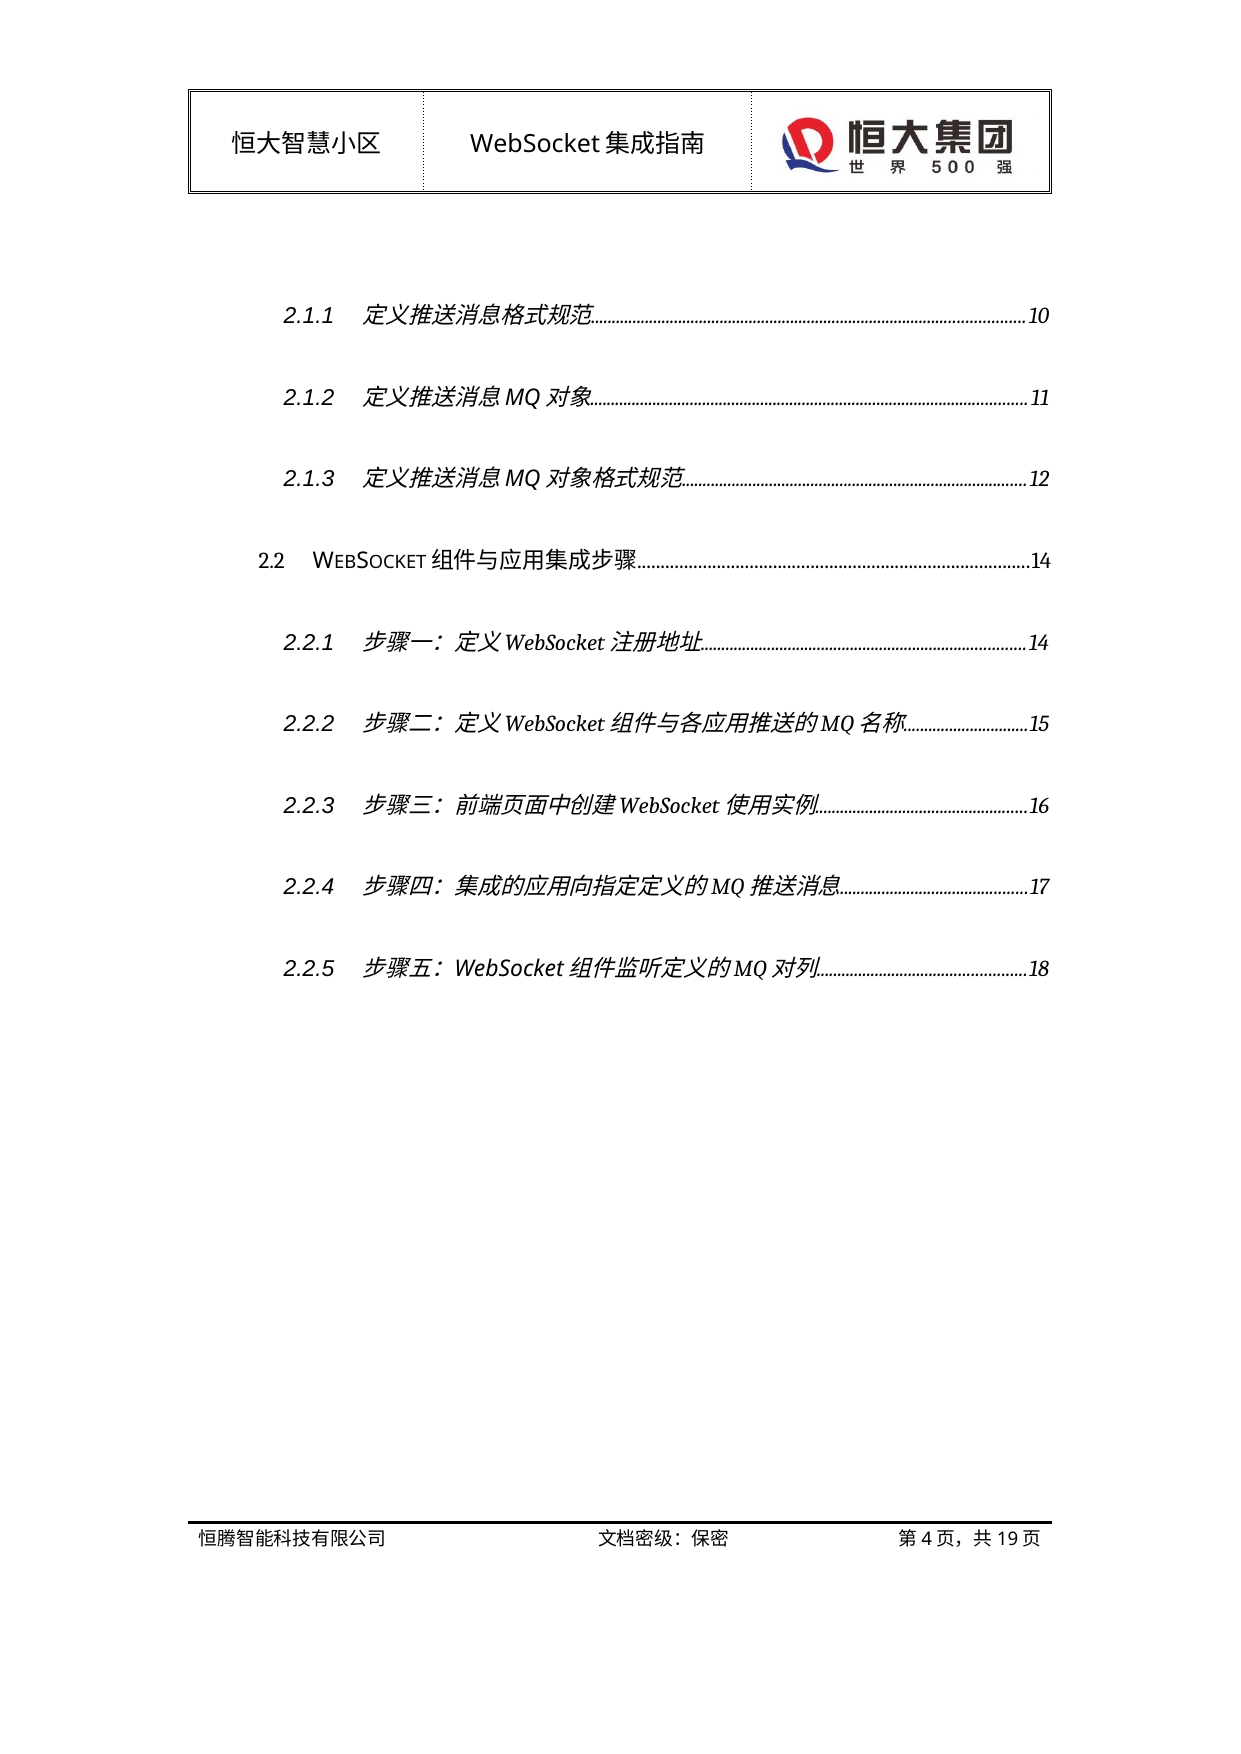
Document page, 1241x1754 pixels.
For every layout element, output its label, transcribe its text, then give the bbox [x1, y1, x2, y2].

text 2.1.2 定义推送消息MQ对象 11 [237, 363, 1053, 428]
text 2.1.3 定义推送消息MQ对象格式规范 12 [237, 444, 1053, 509]
picture [762, 106, 1040, 177]
text 2.1.1 定义推送消息格式规范 10 [237, 281, 1053, 346]
text 2.2.4 步骤四：集成的应用向指定定义的MQ推送消息 17 [237, 852, 1053, 917]
text 2.2 WebSocket组件与应用集成步骤 14 [212, 526, 1053, 591]
text 2.2.3 步骤三：前端页面中创建WebSocket使用实例 16 [237, 771, 1053, 836]
text 2.2.5 步骤五：WebSocket组件监听定义的MQ对列 18 [237, 934, 1053, 999]
text 2.2.2 步骤二：定义WebSocket组件与各应用推送的MQ名称 15 [237, 689, 1053, 754]
text 2.2.1 步骤一：定义WebSocket注册地址 14 [237, 608, 1053, 673]
